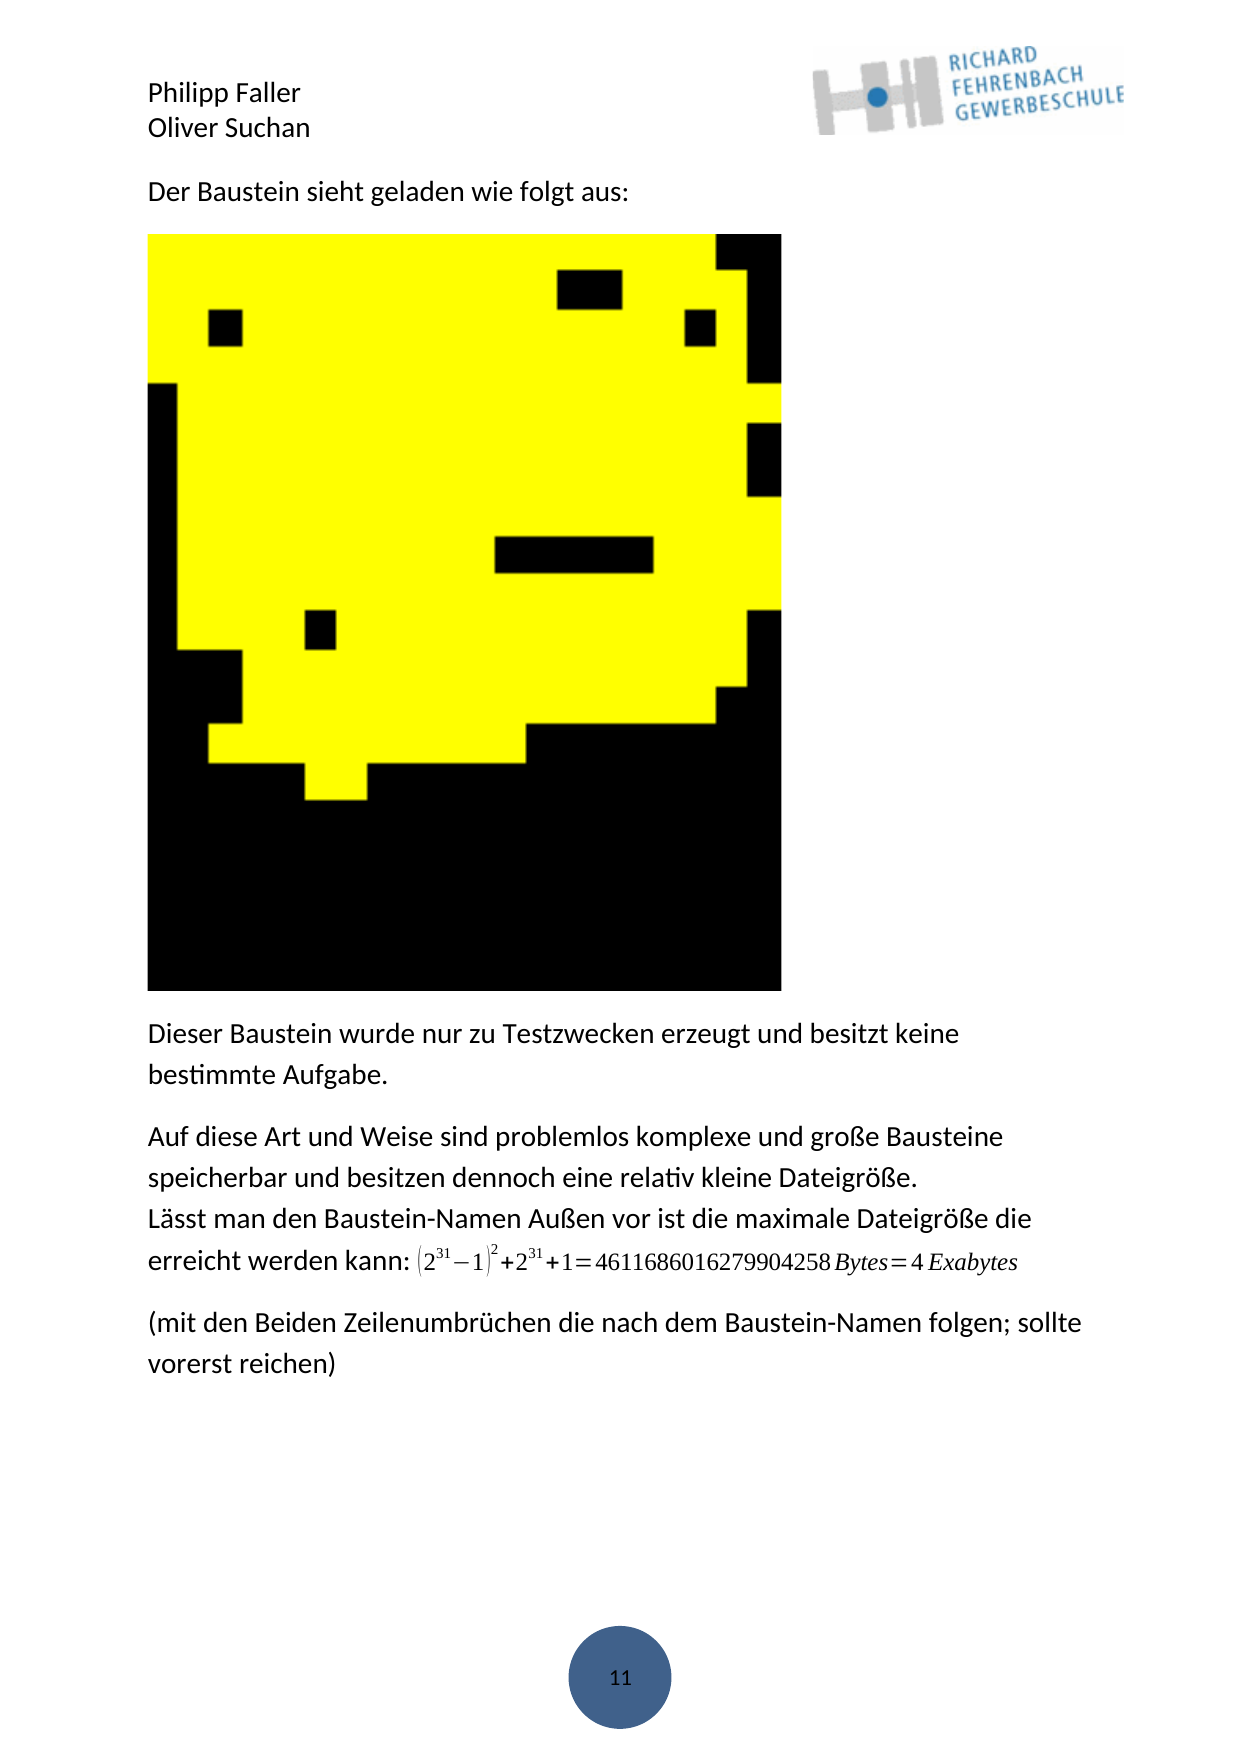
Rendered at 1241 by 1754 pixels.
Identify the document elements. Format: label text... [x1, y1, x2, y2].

text Dieser Baustein wurde nur zu Testzwecken erzeugt und besitzt keine bestimmte Aufgabe. [148, 1015, 1093, 1092]
picture [811, 46, 1124, 133]
text (mit den Beiden Zeilenumbrüchen die nach dem Baustein-Namen folgen; sollte vorerst reichen) [148, 1304, 1093, 1381]
picture [147, 234, 782, 991]
text Auf diese Art und Weise sind problemlos komplexe und große Bausteine speicherbar und besitzen dennoch eine relativ kleine Dateigröße. Lässt man den Baustein-Namen Außen vor ist die maximale Dateigröße die erreicht werden kann: [148, 1118, 1093, 1278]
text Der Baustein sieht geladen wie folgt aus: [148, 173, 1093, 209]
